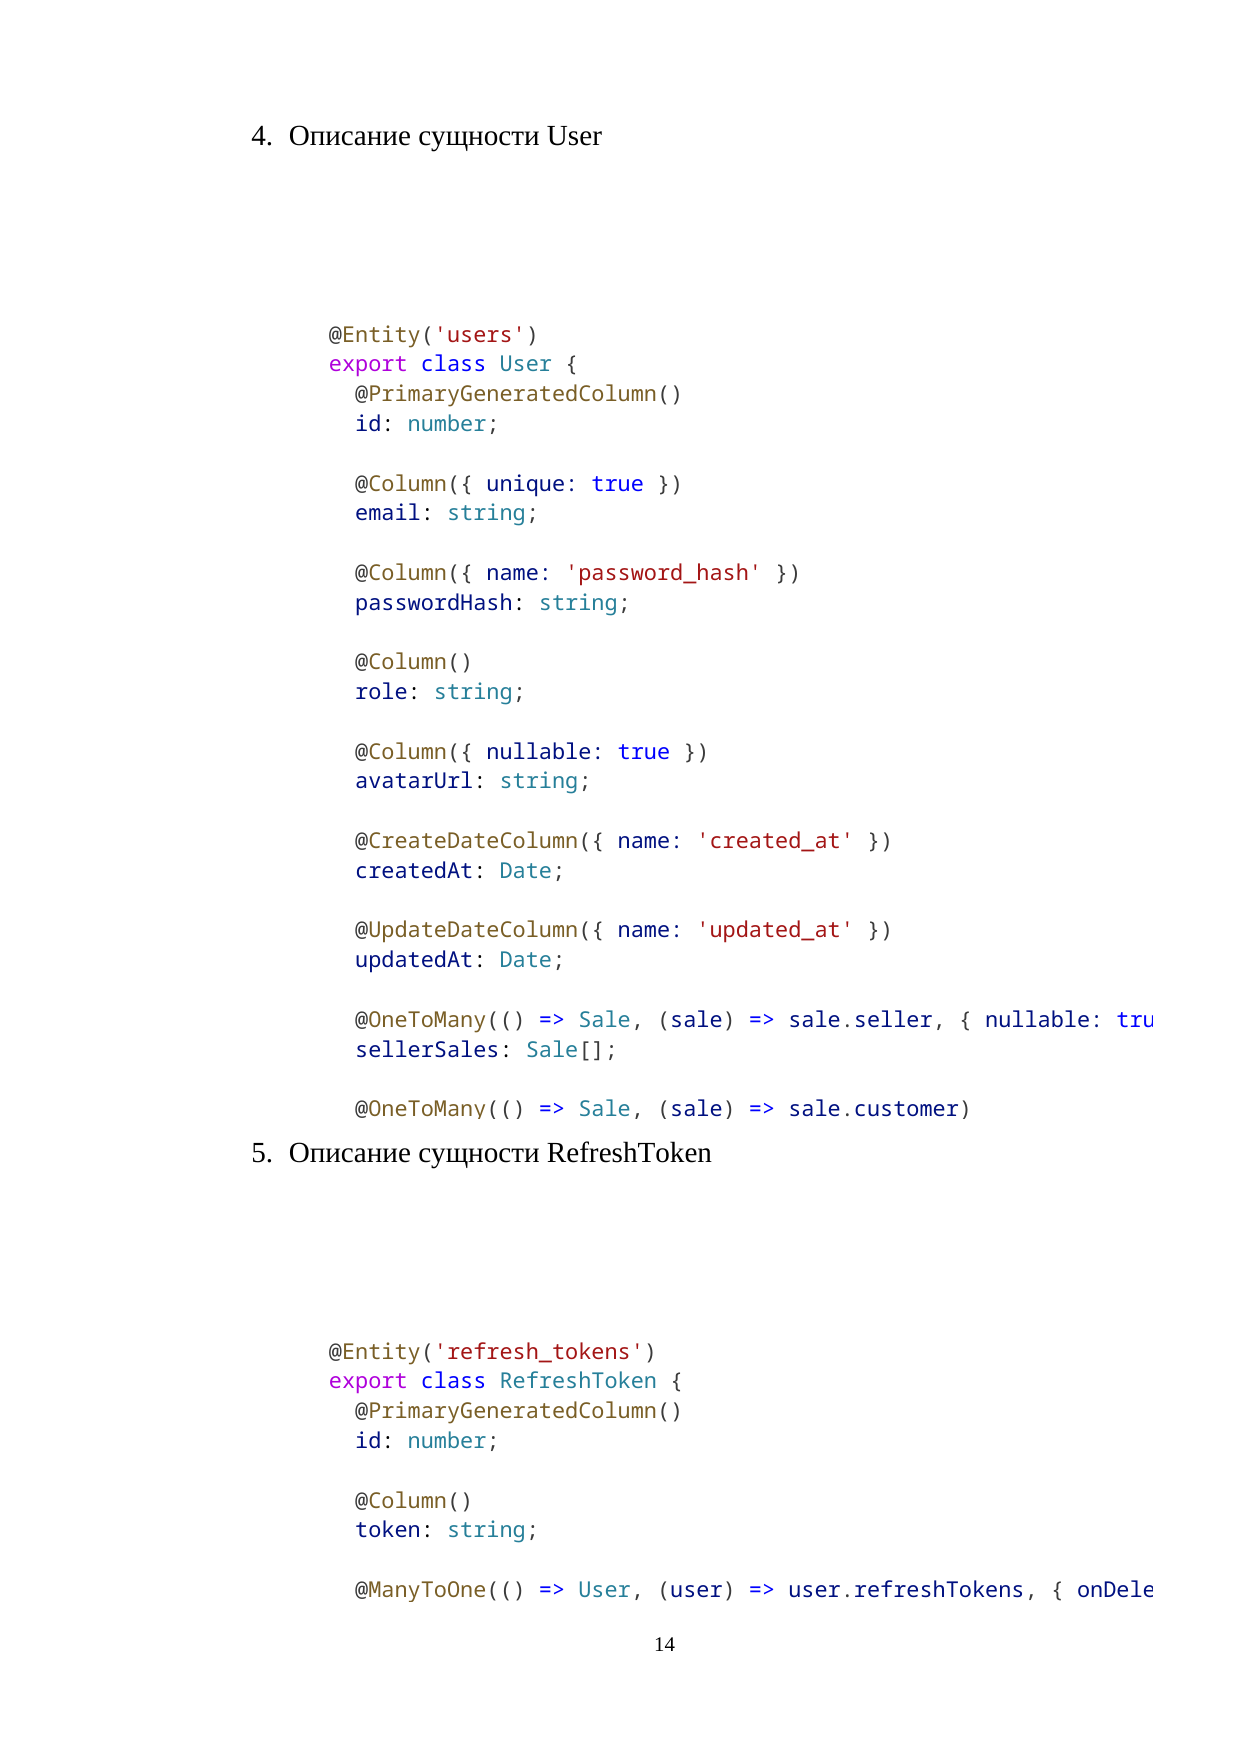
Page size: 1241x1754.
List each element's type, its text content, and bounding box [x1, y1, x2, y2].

list Описание сущности RefreshToken [251, 1135, 1152, 1169]
list Описание сущности User [251, 118, 1152, 152]
